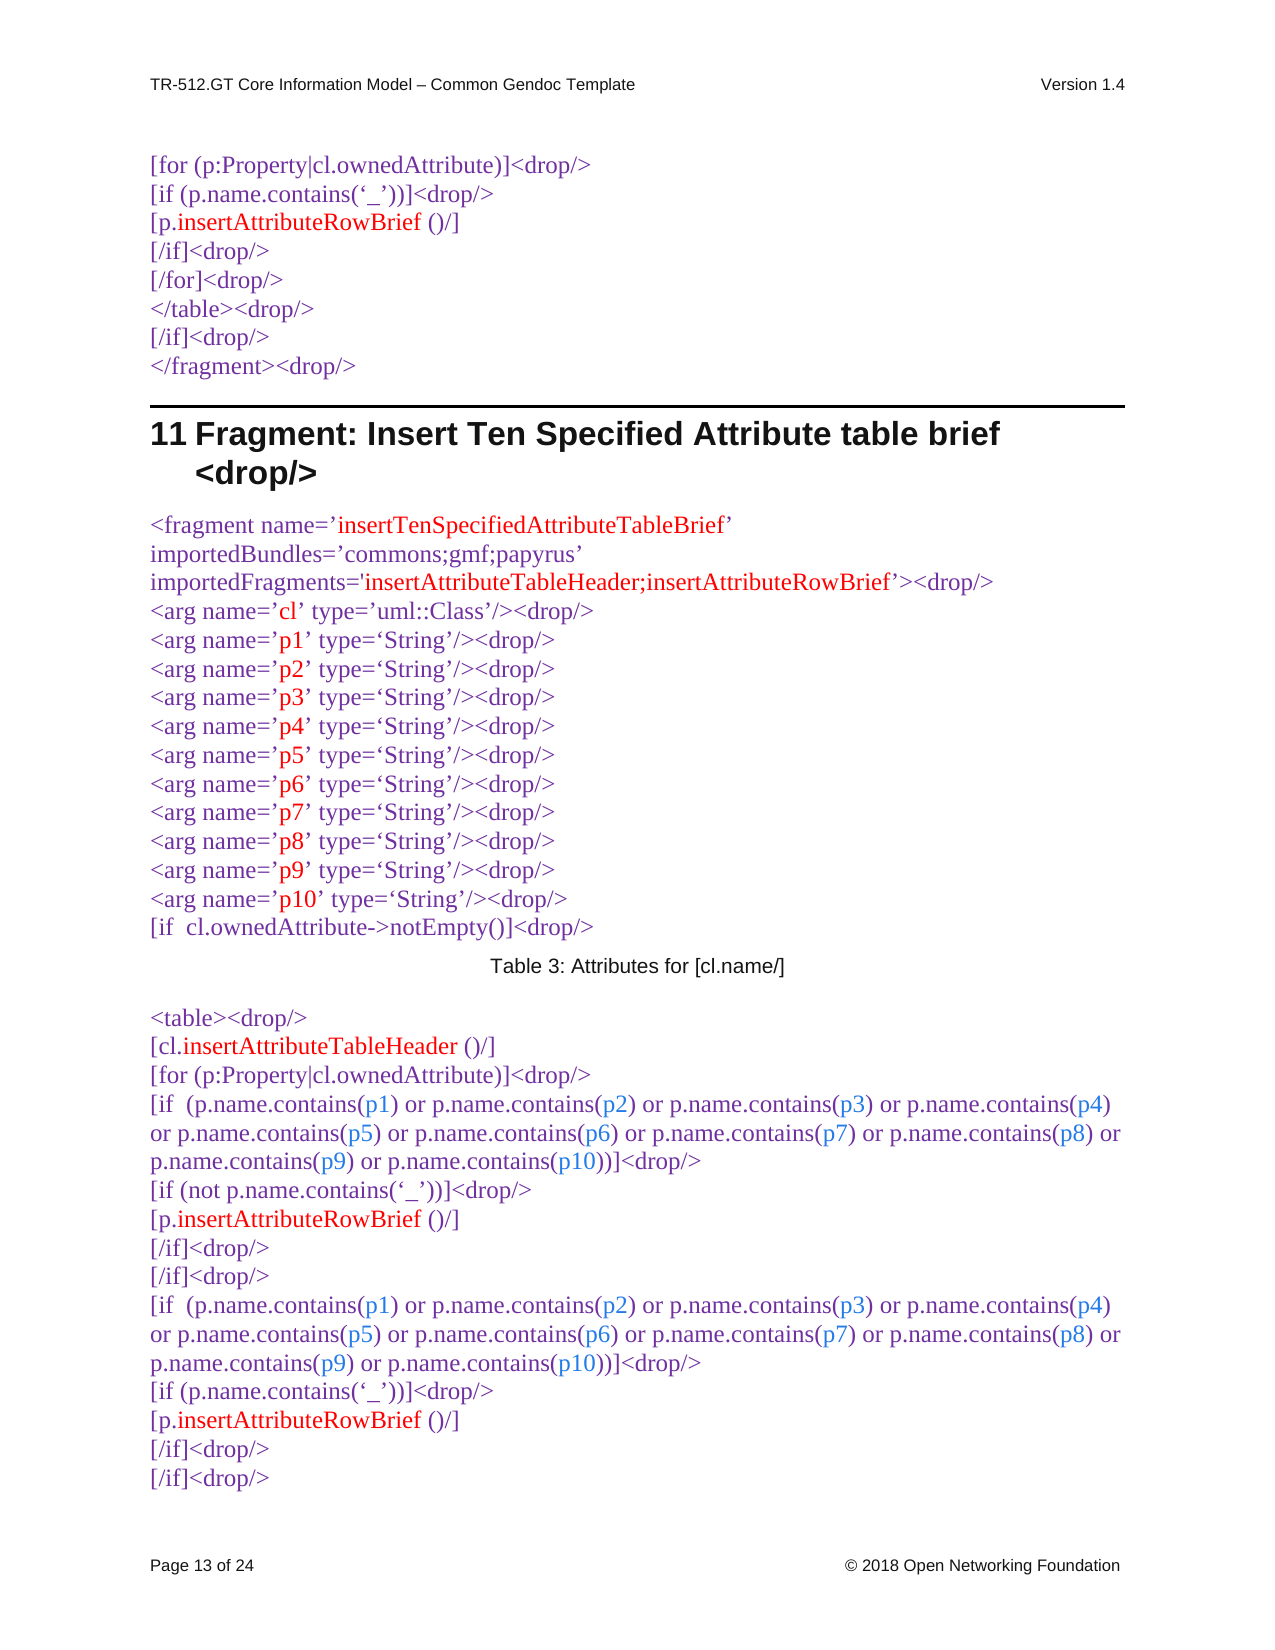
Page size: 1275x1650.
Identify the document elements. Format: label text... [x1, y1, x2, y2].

text [cl.insertAttributeTableHeader ()/] [150, 1031, 1125, 1060]
text <fragment name=’insertTenSpecifiedAttributeTableBrief’ importedBundles=’commons;gmf;papyrus’ importedFragments='insertAttributeTableHeader;insertAttributeRowBrief’><drop/> <arg name=’cl’ type=’uml::Class’/><drop/> [150, 510, 1125, 625]
text [/if]<drop/> [150, 1233, 1125, 1261]
text [if (not p.name.contains(‘_’))]<drop/> [150, 1175, 1125, 1204]
text [/for]<drop/> [150, 265, 1125, 294]
text [if (p.name.contains(‘_’))]<drop/> [150, 179, 1125, 207]
subtitle Fragment: Insert Ten Specified Attribute table brief <drop/> [150, 408, 1125, 491]
text [p.insertAttributeRowBrief ()/] [150, 207, 1125, 236]
text [/if]<drop/> [150, 1434, 1125, 1463]
text [if (p.name.contains(p1) or p.name.contains(p2) or p.name.contains(p3) or p.name.contains(p4) or p.name.contains(p5) or p.name.contains(p6) or p.name.contains(p7) or p.name.contains(p8) or p.name.contains(p9) or p.name.contains(p10))]<drop/> [150, 1089, 1125, 1175]
text [/if]<drop/> [150, 1463, 1125, 1491]
text [p.insertAttributeRowBrief ()/] [150, 1405, 1125, 1434]
text <arg name=’p1’ type=‘String’/><drop/> [150, 625, 1125, 654]
text [for (p:Property|cl.ownedAttribute)]<drop/> [150, 1060, 1125, 1089]
text [if (p.name.contains(‘_’))]<drop/> [150, 1376, 1125, 1405]
text [/if]<drop/> [150, 322, 1125, 351]
text </fragment><drop/> [150, 351, 1125, 380]
text [if (p.name.contains(p1) or p.name.contains(p2) or p.name.contains(p3) or p.name.contains(p4) or p.name.contains(p5) or p.name.contains(p6) or p.name.contains(p7) or p.name.contains(p8) or p.name.contains(p9) or p.name.contains(p10))]<drop/> [150, 1290, 1125, 1376]
text </table><drop/> [150, 294, 1125, 322]
text <arg name=’p2’ type=‘String’/><drop/> <arg name=’p3’ type=‘String’/><drop/> <arg name=’p4’ type=‘String’/><drop/> <arg name=’p5’ type=‘String’/><drop/> <arg name=’p6’ type=‘String’/><drop/> <arg name=’p7’ type=‘String’/><drop/> <arg name=’p8’ type=‘String’/><drop/> <arg name=’p9’ type=‘String’/><drop/> <arg name=’p10’ type=‘String’/><drop/> [if cl.ownedAttribute->notEmpty()]<drop/> [150, 654, 1125, 941]
text [/if]<drop/> [150, 1261, 1125, 1290]
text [150, 150, 1125, 179]
text [p.insertAttributeRowBrief ()/] [150, 1204, 1125, 1233]
text <table><drop/> [150, 1003, 1125, 1031]
text [/if]<drop/> [150, 236, 1125, 265]
